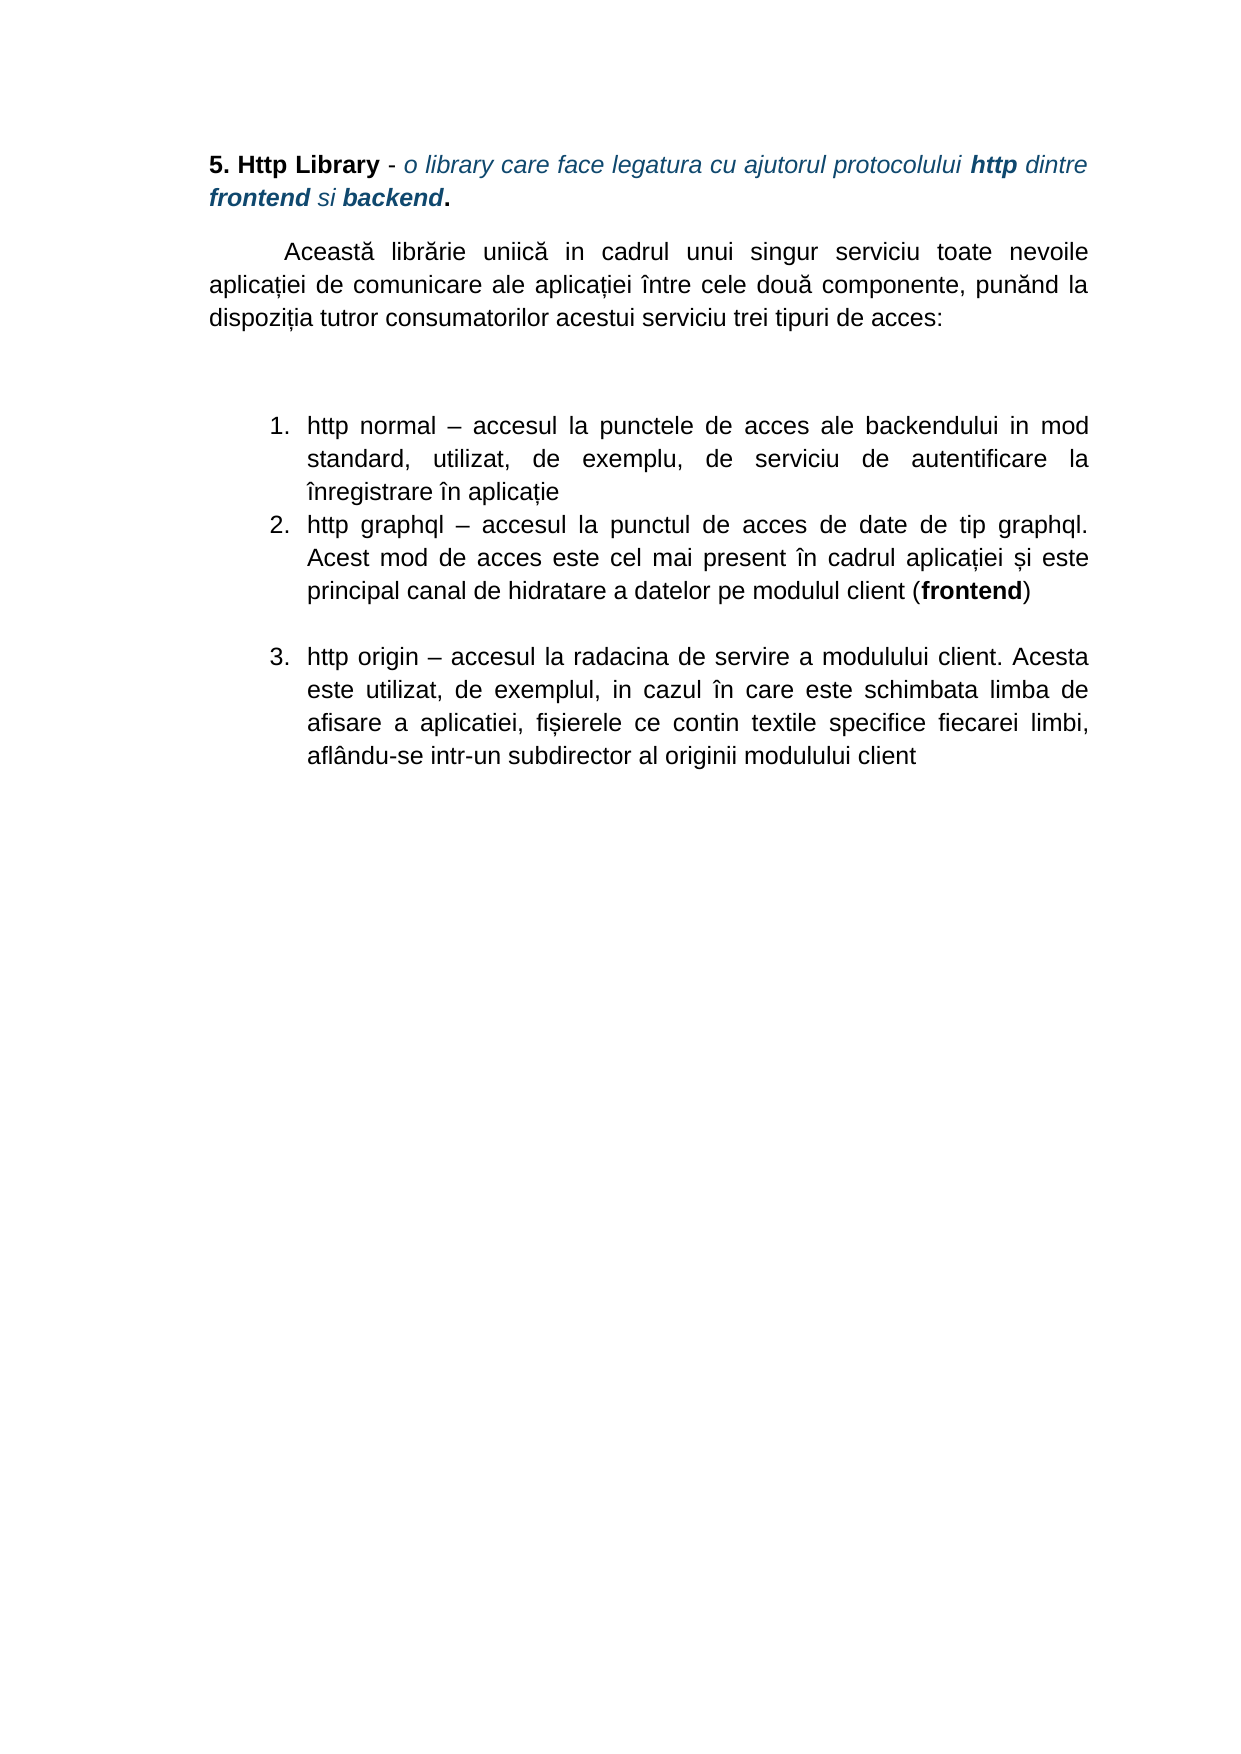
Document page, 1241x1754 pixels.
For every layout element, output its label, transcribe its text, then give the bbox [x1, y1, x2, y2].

text Această librărie uniică in cadrul unui singur serviciu toate nevoile aplicației de comunicare ale aplicației între cele două componente, punănd la dispoziția tutror consumatorilor acestui serviciu trei tipuri de acces: [209, 237, 1090, 332]
list http origin – accesul la radacina de servire a modulului client. Acesta este utilizat, de exemplul, in cazul în care este schimbata limba de afisare a aplicatiei, fișierele ce contin textile specifice fiecarei limbi, aflându-se intr-un subdirector al originii modulului client [269, 642, 1090, 769]
list http graphql – accesul la punctul de acces de date de tip graphql. Acest mod de acces este cel mai present în cadrul aplicației și este principal canal de hidratare a datelor pe modulul client (frontend) [269, 510, 1090, 604]
list http normal – accesul la punctele de acces ale backendului in mod standard, utilizat, de exemplu, de serviciu de autentificare la înregistrare în aplicație [269, 411, 1090, 505]
text 5. Http Library - o library care face legatura cu ajutorul protocolului http dintre frontend si backend. [209, 150, 1090, 212]
